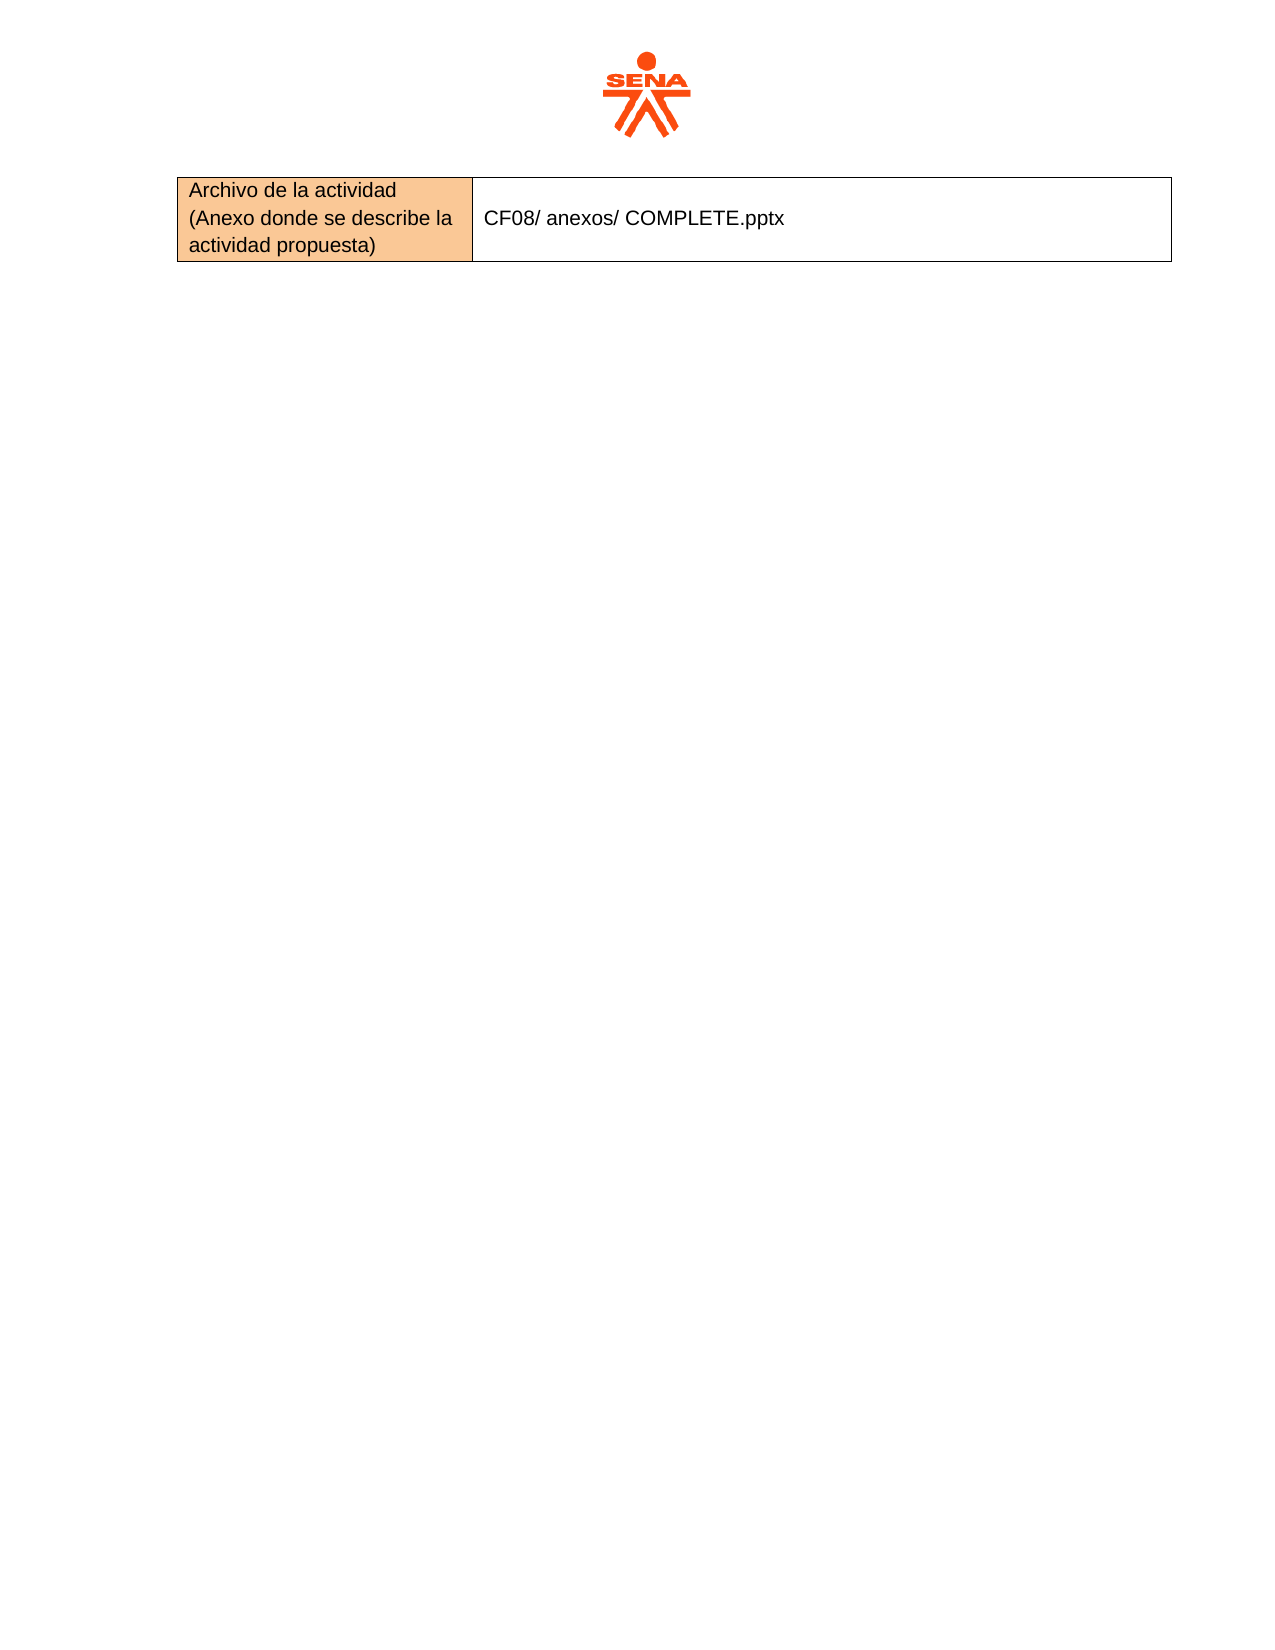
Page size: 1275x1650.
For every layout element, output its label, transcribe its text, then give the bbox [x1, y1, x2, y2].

picture [593, 48, 697, 142]
table_cell CF08/ anexos/ COMPLETE.pptx [473, 178, 1171, 261]
table_cell Archivo de la actividad (Anexo donde se describe la actividad propuesta) [178, 178, 472, 261]
